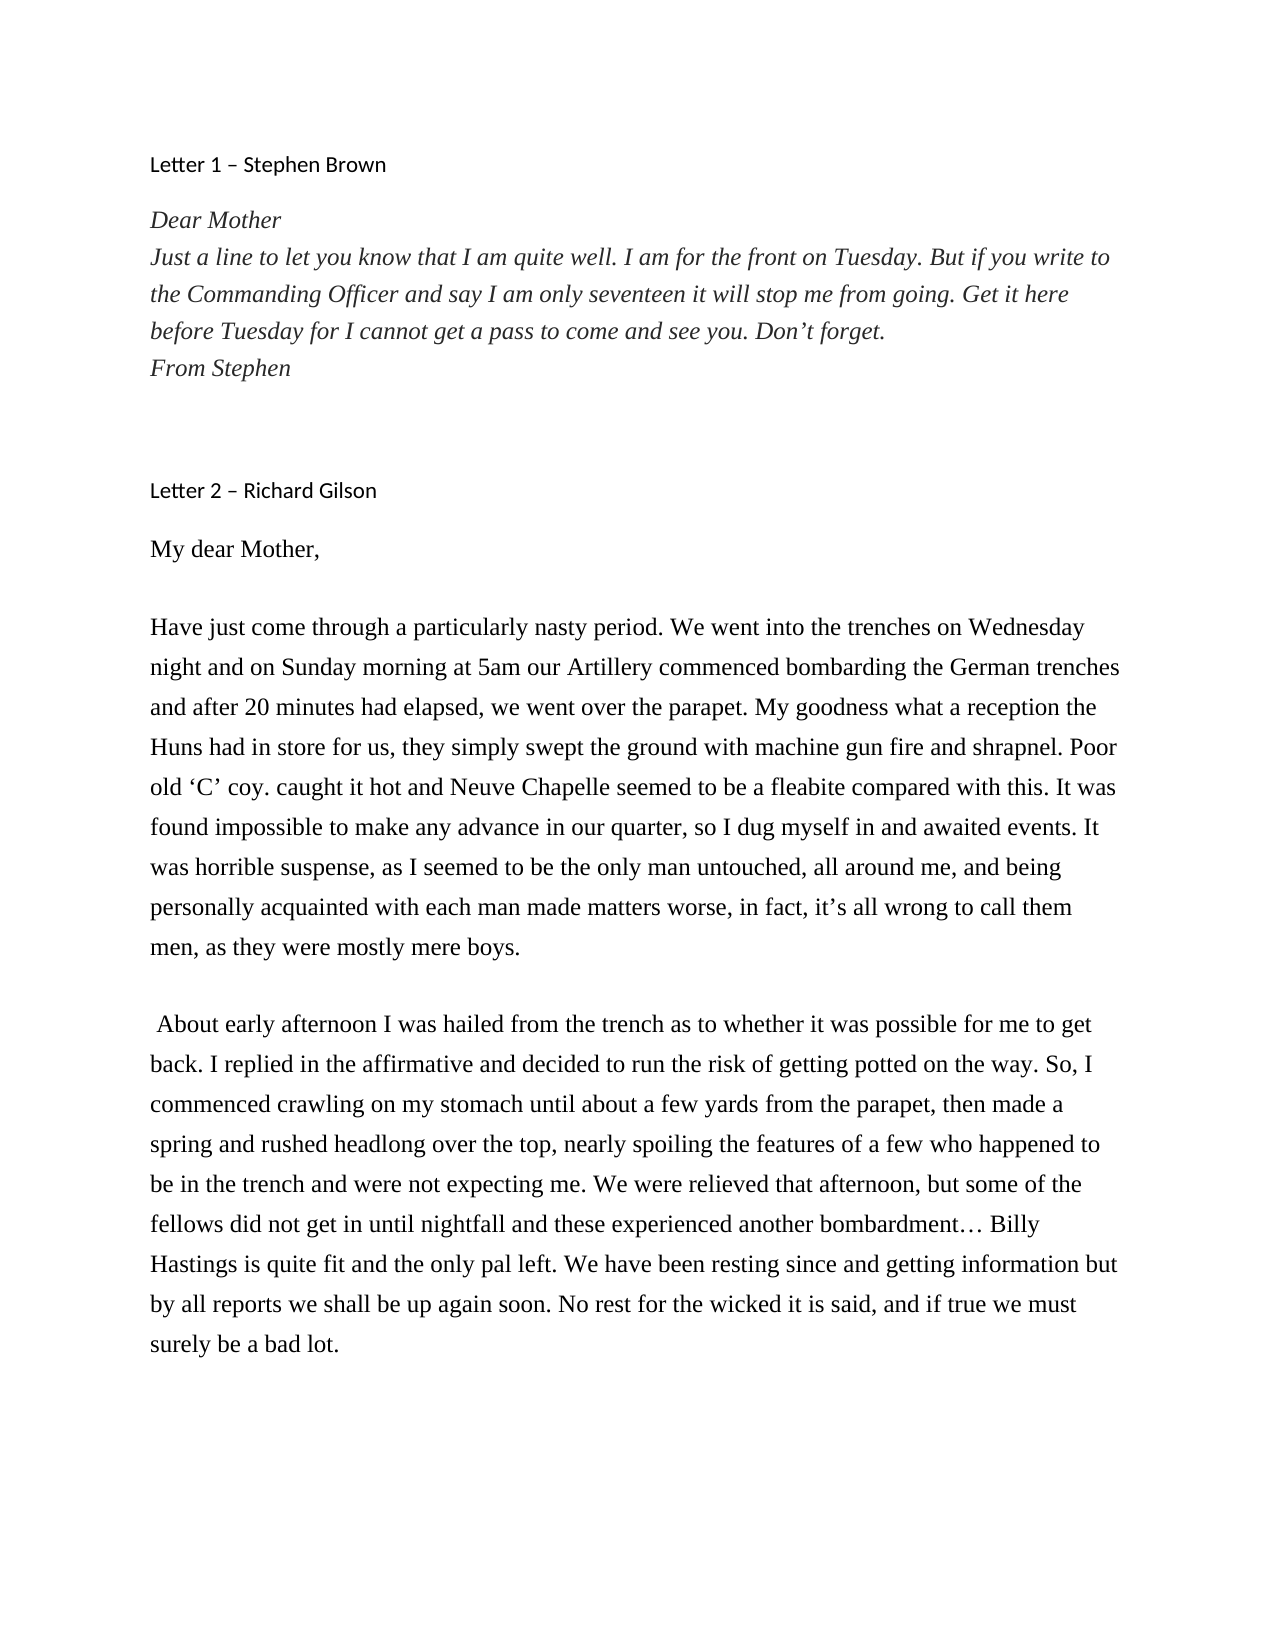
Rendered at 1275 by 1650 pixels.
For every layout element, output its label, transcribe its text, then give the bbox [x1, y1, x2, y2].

text Letter 2 – Richard Gilson [150, 476, 1125, 504]
text Just a line to let you know that I am quite well. I am for the front on Tuesday. But if you write to the Commanding Officer and say I am only seventeen it will stop me from going. Get it here before Tuesday for I cannot get a pass to come and see you. Don’t forget. [150, 234, 1125, 345]
text From Stephen [150, 345, 1125, 382]
text Dear Mother [150, 197, 1125, 234]
text Letter 1 – Stephen Brown [150, 150, 1125, 178]
text My dear Mother, [150, 523, 1125, 563]
text About early afternoon I was hailed from the trench as to whether it was possible for me to get back. I replied in the affirmative and decided to run the risk of getting potted on the way. So, I commenced crawling on my stomach until about a few yards from the parapet, then made a spring and rushed headlong over the top, nearly spoiling the features of a few who happened to be in the trench and were not expecting me. We were relieved that afternoon, but some of the fellows did not get in until nightfall and these experienced another bombardment… Billy Hastings is quite fit and the only pal left. We have been resting since and getting information but by all reports we shall be up again soon. No rest for the wicked it is said, and if true we must surely be a bad lot. [150, 998, 1125, 1358]
text Have just come through a particularly nasty period. We went into the trenches on Wednesday night and on Sunday morning at 5am our Artillery commenced bombarding the German trenches and after 20 minutes had elapsed, we went over the parapet. My goodness what a reception the Huns had in store for us, they simply swept the ground with machine gun fire and shrapnel. Poor old ‘C’ coy. caught it hot and Neuve Chapelle seemed to be a fleabite compared with this. It was found impossible to make any advance in our quarter, so I dug myself in and awaited events. It was horrible suspense, as I seemed to be the only man untouched, all around me, and being personally acquainted with each man made matters worse, in fact, it’s all wrong to call them men, as they were mostly mere boys. [150, 601, 1125, 961]
